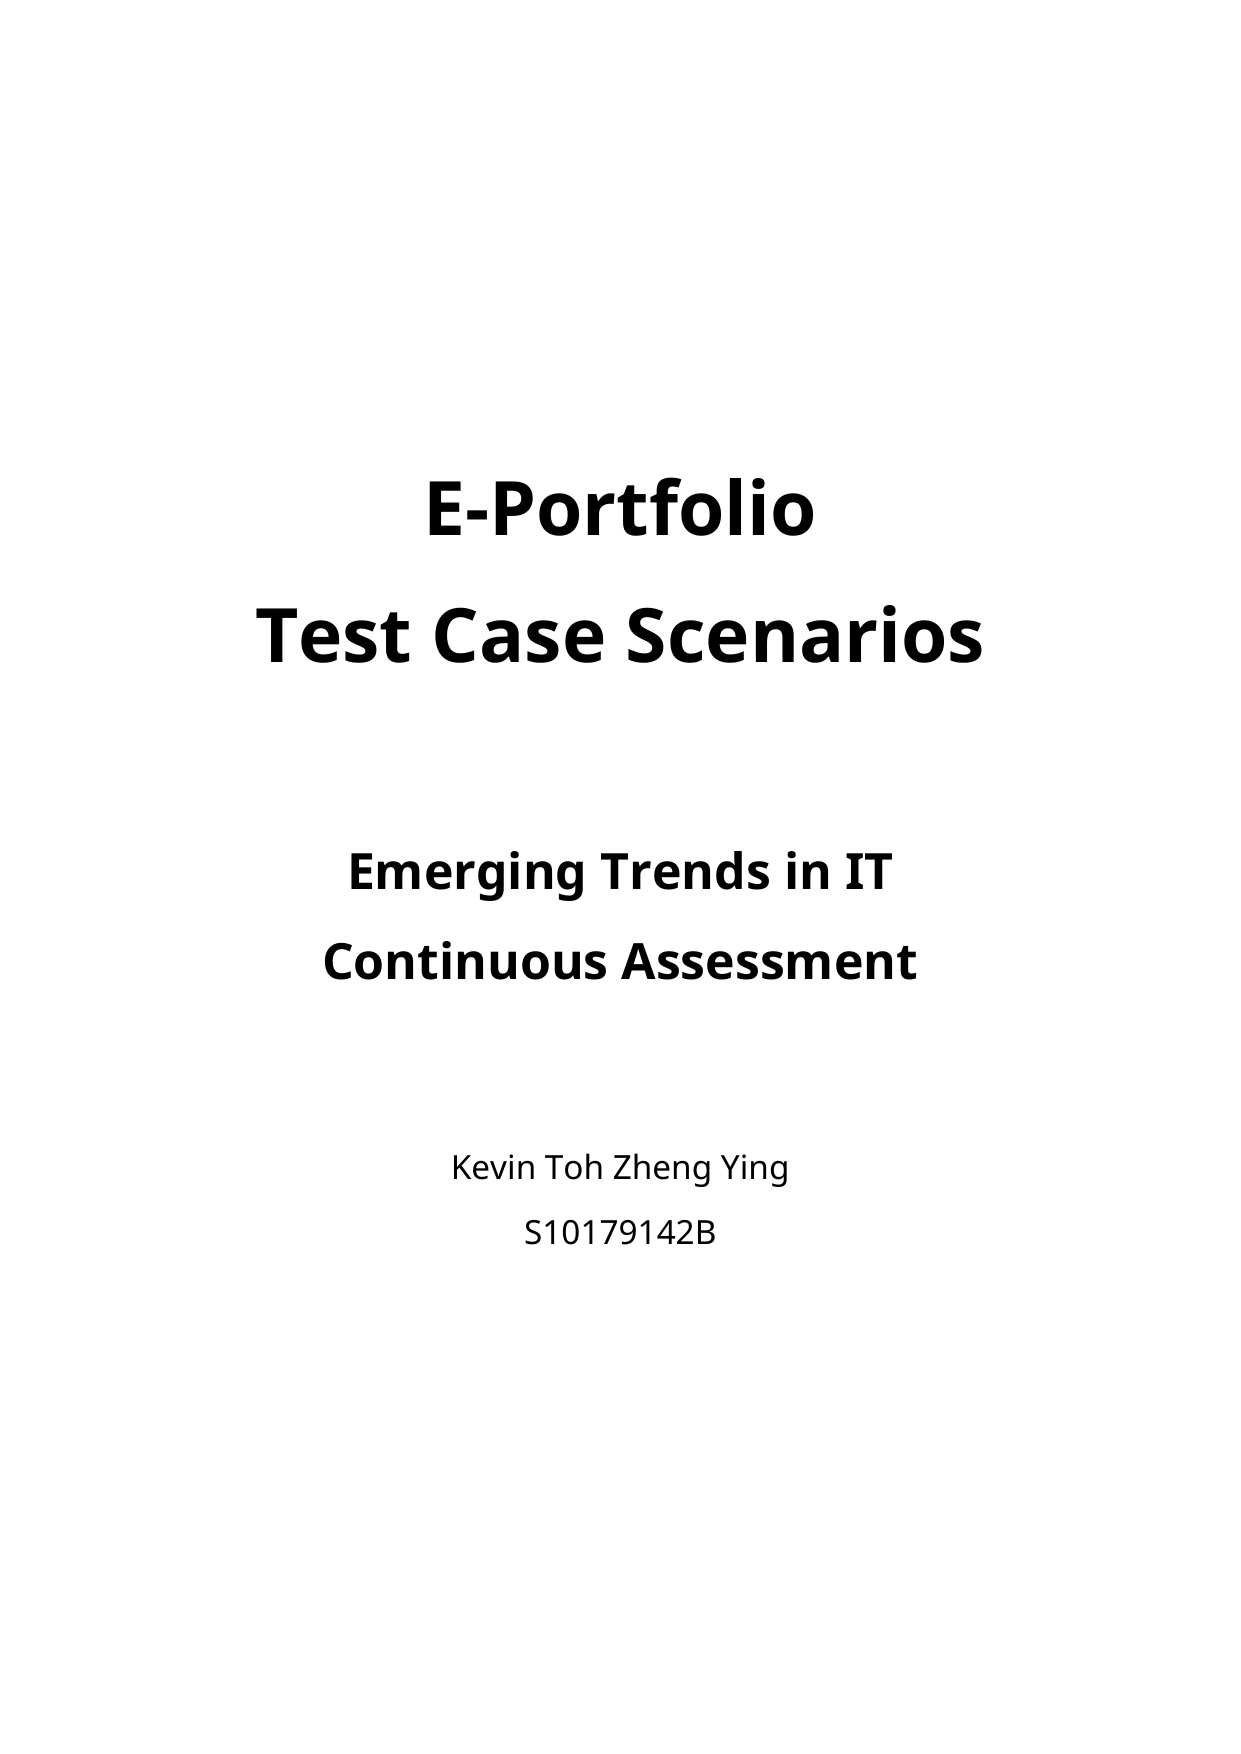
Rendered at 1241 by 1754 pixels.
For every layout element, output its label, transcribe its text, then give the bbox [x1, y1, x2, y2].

text Emerging Trends in IT [150, 836, 1090, 904]
text Continuous Assessment [150, 926, 1090, 994]
text Test Case Scenarios [150, 582, 1090, 684]
text S10179142B [150, 1209, 1090, 1254]
text E-Portfolio [150, 455, 1090, 557]
text Kevin Toh Zheng Ying [150, 1143, 1090, 1189]
